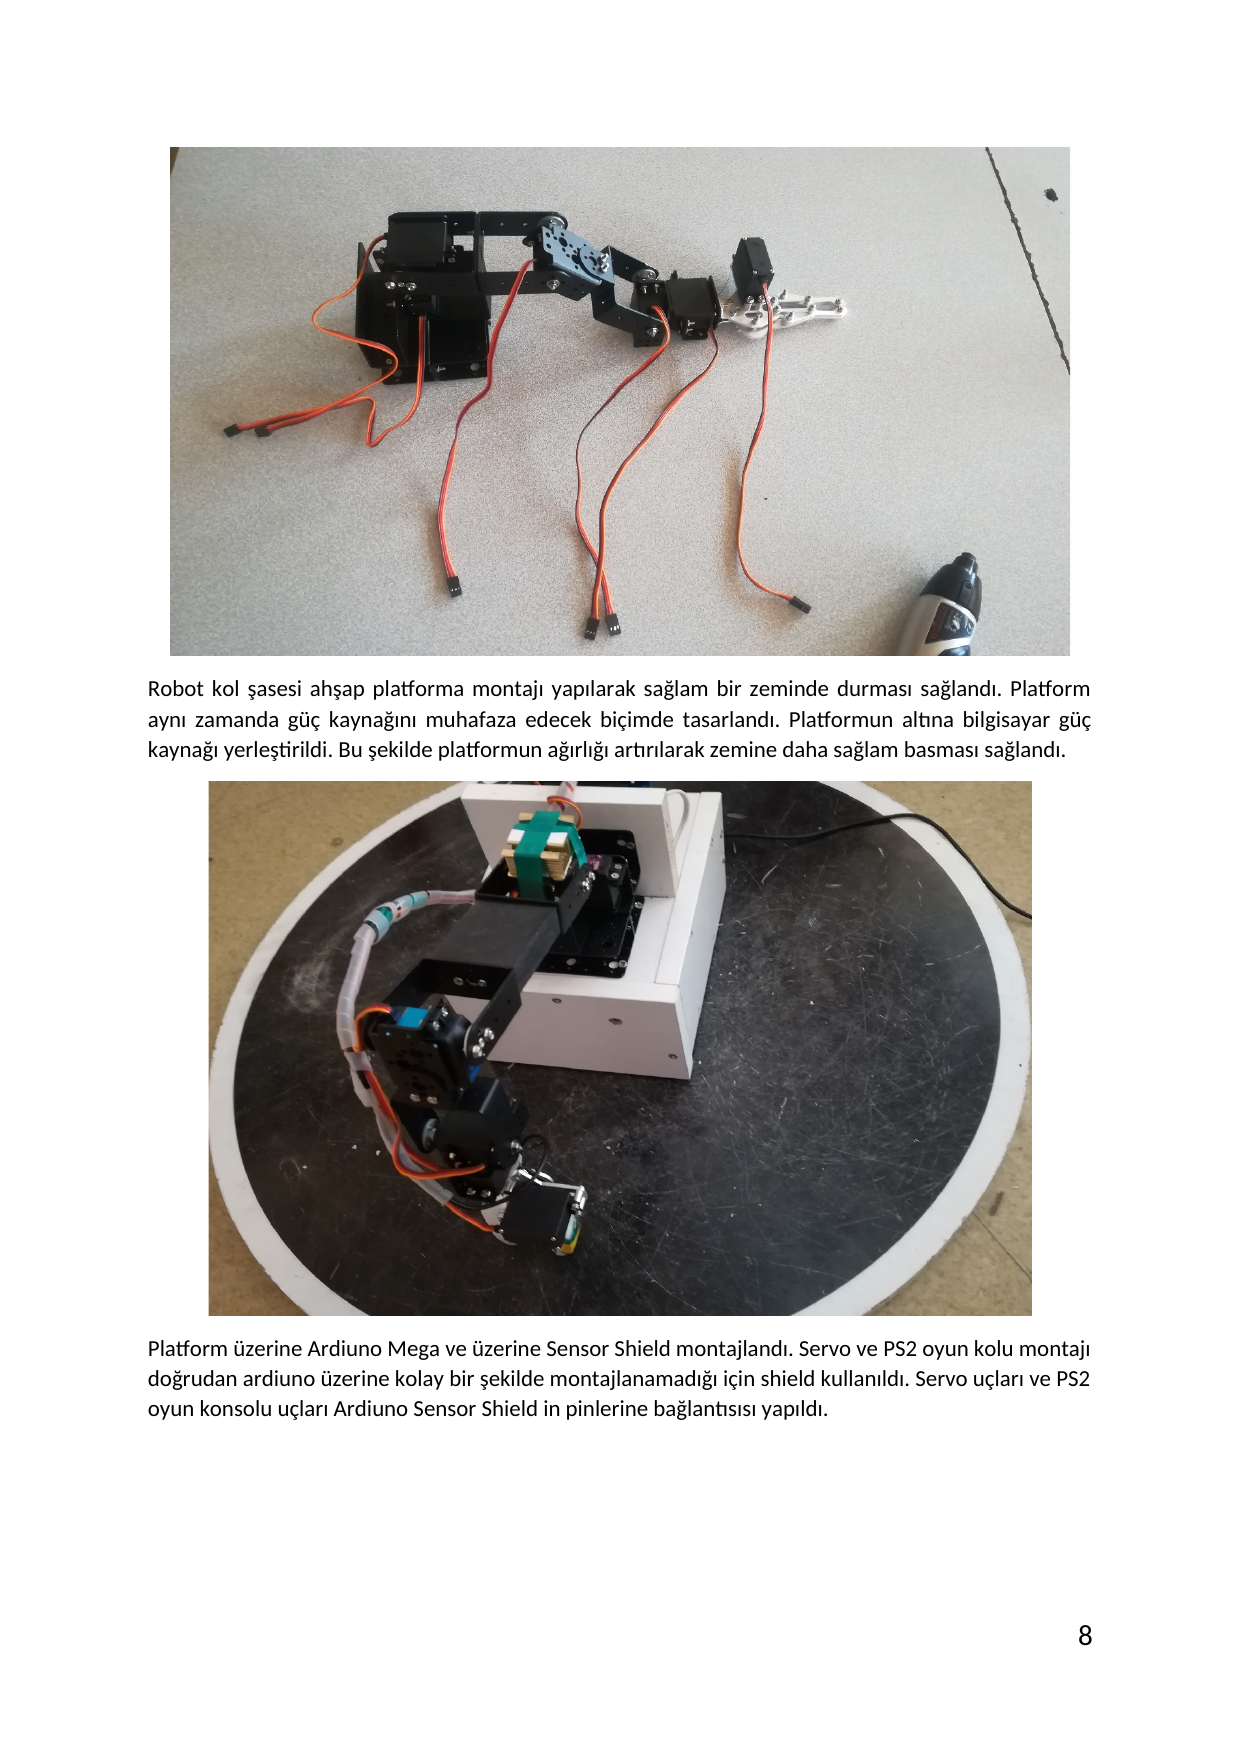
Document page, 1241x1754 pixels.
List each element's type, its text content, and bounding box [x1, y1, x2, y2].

text Platform üzerine Ardiuno Mega ve üzerine Sensor Shield montajlandı. Servo ve PS2 oyun kolu montajı doğrudan ardiuno üzerine kolay bir şekilde montajlanamadığı için shield kullanıldı. Servo uçları ve PS2 oyun konsolu uçları Ardiuno Sensor Shield in pinlerine bağlantısısı yapıldı. [148, 1334, 1093, 1422]
picture [170, 147, 1071, 656]
picture [208, 781, 1032, 1316]
text Robot kol şasesi ahşap platforma montajı yapılarak sağlam bir zeminde durması sağlandı. Platform aynı zamanda güç kaynağını muhafaza edecek biçimde tasarlandı. Platformun altına bilgisayar güç kaynağı yerleştirildi. Bu şekilde platformun ağırlığı artırılarak zemine daha sağlam basması sağlandı. [148, 674, 1093, 763]
